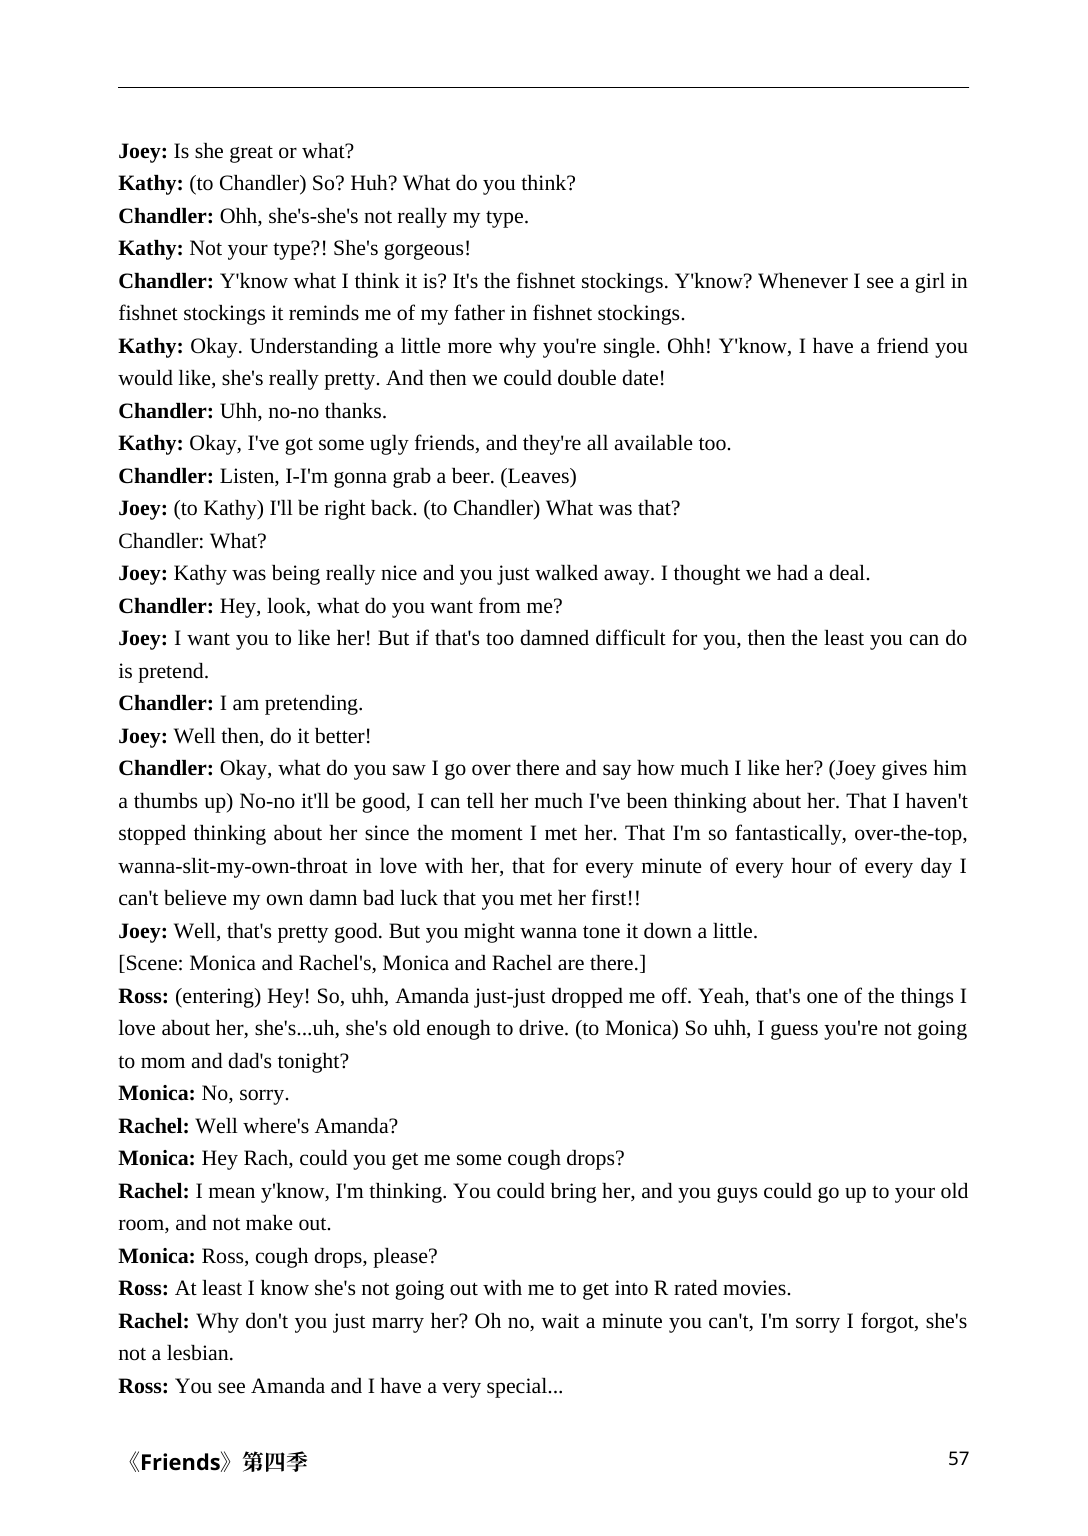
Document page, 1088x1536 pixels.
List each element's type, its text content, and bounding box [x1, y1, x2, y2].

text Joey: I want you to like her! But if that's too damned difficult for you, then the least you can do is pretend. [118, 621, 969, 686]
text Chandler: I am pretending. [118, 686, 969, 719]
text Ross: You see Amanda and I have a very special... [118, 1369, 969, 1401]
text Chandler: Uhh, no-no thanks. [118, 394, 969, 426]
text Chandler: Y'know what I think it is? It's the fishnet stockings. Y'know? Whenever I see a girl in fishnet stockings it reminds me of my father in fishnet stockings. [118, 264, 969, 329]
text Joey: Is she great or what? [118, 134, 969, 166]
text Joey: (to Kathy) I'll be right back. (to Chandler) What was that? [118, 491, 969, 524]
text Kathy: Not your type?! She's gorgeous! [118, 231, 969, 264]
text Chandler: Hey, look, what do you want from me? [118, 589, 969, 621]
text Joey: Well, that's pretty good. But you might wanna tone it down a little. [118, 914, 969, 946]
text Joey: Kathy was being really nice and you just walked away. I thought we had a deal. [118, 556, 969, 589]
text [Scene: Monica and Rachel's, Monica and Rachel are there.] [118, 946, 969, 979]
text Chandler: What? [118, 524, 969, 556]
text Joey: Well then, do it better! [118, 719, 969, 751]
text Ross: At least I know she's not going out with me to get into R rated movies. [118, 1271, 969, 1304]
text Monica: Ross, cough drops, please? [118, 1239, 969, 1271]
text Kathy: Okay, I've got some ugly friends, and they're all available too. [118, 426, 969, 459]
text Monica: No, sorry. [118, 1076, 969, 1109]
text Rachel: I mean y'know, I'm thinking. You could bring her, and you guys could go up to your old room, and not make out. [118, 1174, 969, 1239]
text Rachel: Well where's Amanda? [118, 1109, 969, 1141]
text Monica: Hey Rach, could you get me some cough drops? [118, 1141, 969, 1174]
text Kathy: (to Chandler) So? Huh? What do you think? [118, 166, 969, 199]
text Chandler: Okay, what do you saw I go over there and say how much I like her? (Joey gives him a thumbs up) No-no it'll be good, I can tell her much I've been thinking about her. That I haven't stopped thinking about her since the moment I met her. That I'm so fantastically, over-the-top, wanna-slit-my-own-throat in love with her, that for every minute of every hour of every day I can't believe my own damn bad luck that you met her first!! [118, 751, 969, 914]
text Ross: (entering) Hey! So, uhh, Amanda just-just dropped me off. Yeah, that's one of the things I love about her, she's...uh, she's old enough to drive. (to Monica) So uhh, I guess you're not going to mom and dad's tonight? [118, 979, 969, 1076]
text Rachel: Why don't you just marry her? Oh no, wait a minute you can't, I'm sorry I forgot, she's not a lesbian. [118, 1304, 969, 1369]
text Kathy: Okay. Understanding a little more why you're single. Ohh! Y'know, I have a friend you would like, she's really pretty. And then we could double date! [118, 329, 969, 394]
text Chandler: Listen, I-I'm gonna grab a beer. (Leaves) [118, 459, 969, 491]
text Chandler: Ohh, she's-she's not really my type. [118, 199, 969, 231]
